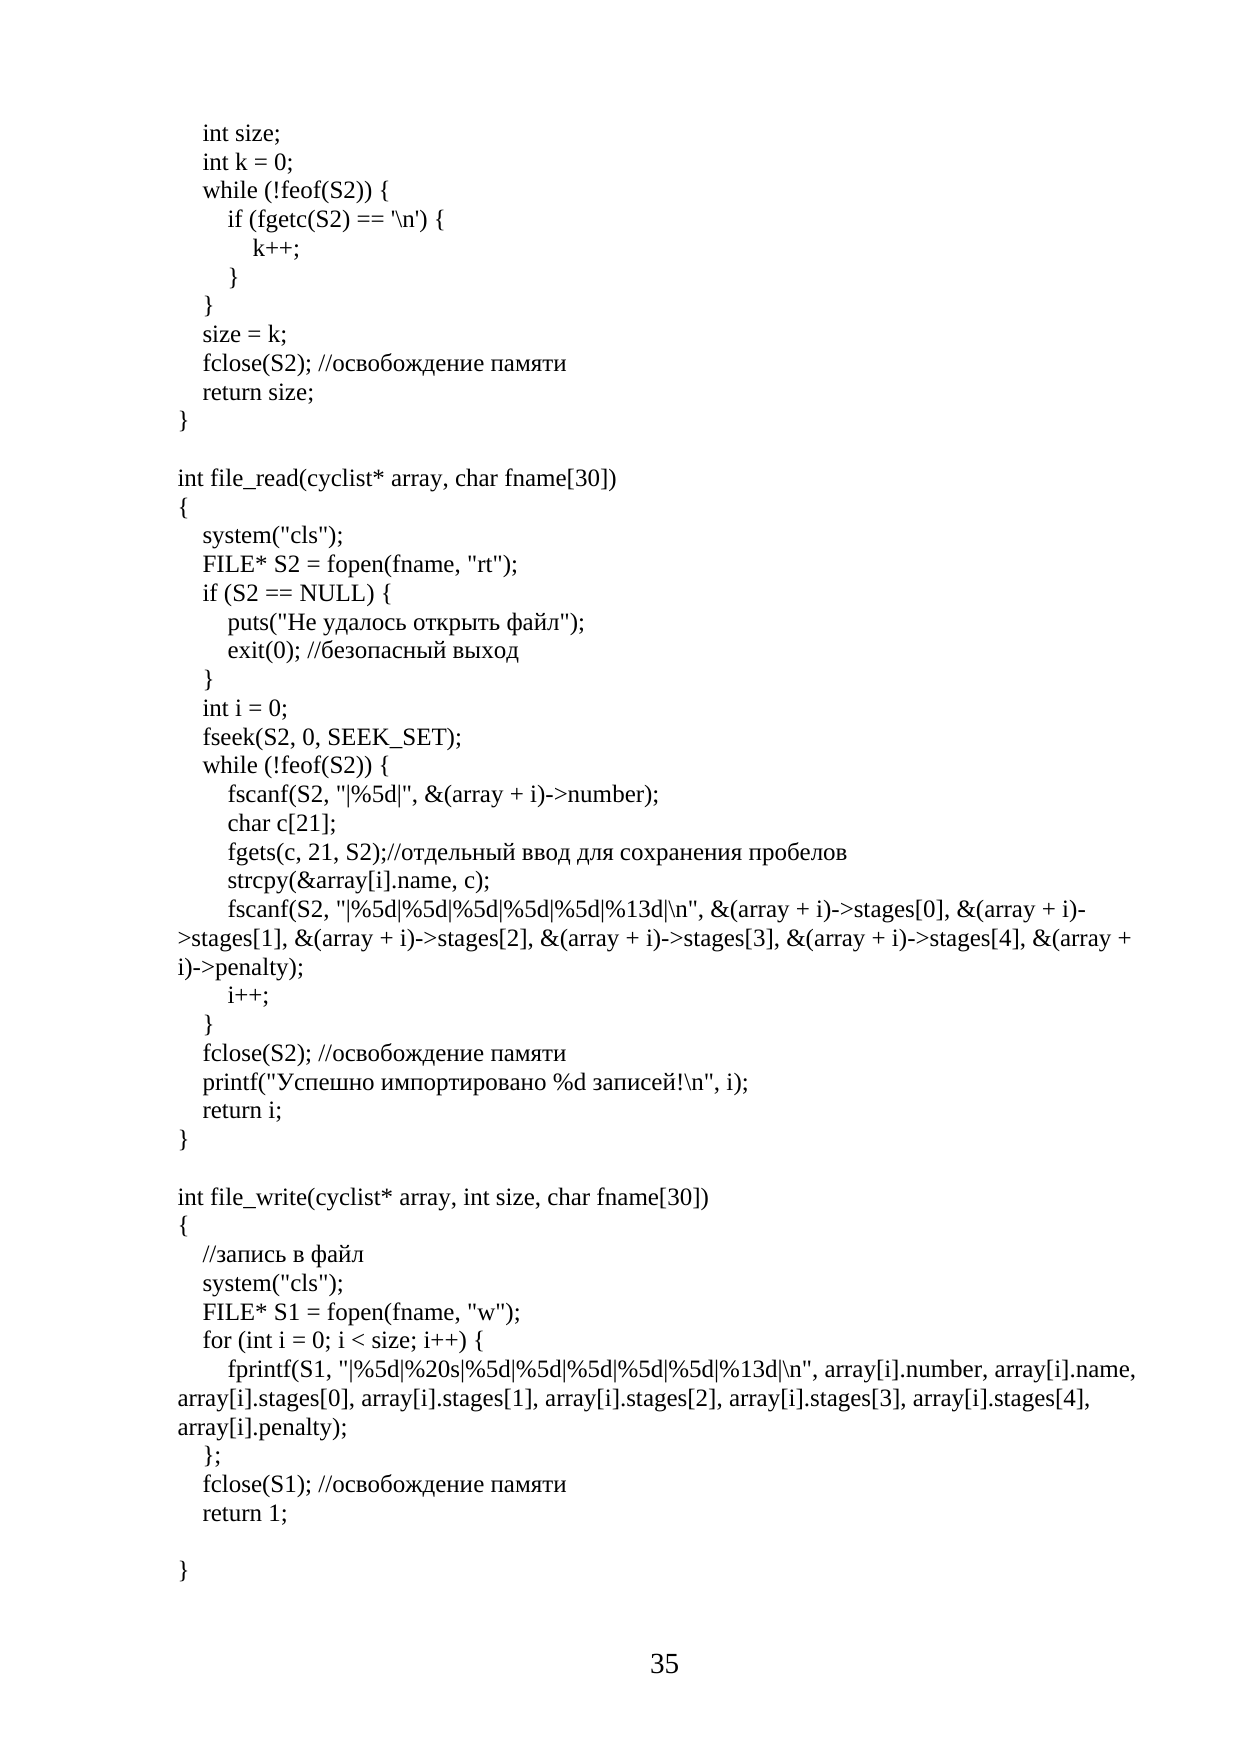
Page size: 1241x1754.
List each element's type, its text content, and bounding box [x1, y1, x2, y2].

text //запись в файл [177, 1239, 1152, 1268]
text if (S2 == NULL) { [177, 578, 1152, 607]
text } [177, 1556, 1152, 1584]
text i++; [177, 981, 1152, 1009]
text } [177, 291, 1152, 319]
text } [177, 406, 1152, 434]
text } [177, 1124, 1152, 1153]
text { [177, 492, 1152, 521]
text char c[21]; [177, 808, 1152, 837]
text FILE* S2 = fopen(fname, "rt"); [177, 549, 1152, 578]
text int i = 0; [177, 693, 1152, 722]
text int file_read(cyclist* array, char fname[30]) [177, 463, 1152, 492]
text if (fgetc(S2) == '\n') { [177, 204, 1152, 233]
text while (!feof(S2)) { [177, 176, 1152, 204]
text { [177, 1211, 1152, 1239]
text system("cls"); [177, 1268, 1152, 1297]
text fscanf(S2, "|%5d|", &(array + i)->number); [177, 779, 1152, 808]
text system("cls"); [177, 521, 1152, 549]
text k++; [177, 233, 1152, 262]
text exit(0); //безопасный выход [177, 636, 1152, 664]
text fscanf(S2, "|%5d|%5d|%5d|%5d|%5d|%13d|\n", &(array + i)->stages[0], &(array + i)->stages[1], &(array + i)->stages[2], &(array + i)->stages[3], &(array + i)->stages[4], &(array + i)->penalty); [177, 894, 1152, 981]
text } [177, 1009, 1152, 1038]
text strcpy(&array[i].name, c); [177, 866, 1152, 894]
text printf("Успешно импортировано %d записей!\n", i); [177, 1067, 1152, 1096]
text return 1; [177, 1498, 1152, 1527]
text }; [177, 1441, 1152, 1469]
text for (int i = 0; i < size; i++) { [177, 1326, 1152, 1354]
text return i; [177, 1096, 1152, 1124]
text fgets(c, 21, S2);//отдельный ввод для сохранения пробелов [177, 837, 1152, 866]
text FILE* S1 = fopen(fname, "w"); [177, 1297, 1152, 1326]
text int k = 0; [177, 147, 1152, 176]
text int file_write(cyclist* array, int size, char fname[30]) [177, 1182, 1152, 1211]
text fprintf(S1, "|%5d|%20s|%5d|%5d|%5d|%5d|%5d|%13d|\n", array[i].number, array[i].name, array[i].stages[0], array[i].stages[1], array[i].stages[2], array[i].stages[3], array[i].stages[4], array[i].penalty); [177, 1354, 1152, 1441]
text puts("Не удалось открыть файл"); [177, 607, 1152, 636]
text fclose(S1); //освобождение памяти [177, 1469, 1152, 1498]
text fclose(S2); //освобождение памяти [177, 348, 1152, 377]
text return size; [177, 377, 1152, 406]
text } [177, 664, 1152, 693]
text size = k; [177, 319, 1152, 348]
text fseek(S2, 0, SEEK_SET); [177, 722, 1152, 751]
text int size; [177, 118, 1152, 147]
text while (!feof(S2)) { [177, 751, 1152, 779]
text fclose(S2); //освобождение памяти [177, 1038, 1152, 1067]
text } [177, 262, 1152, 291]
